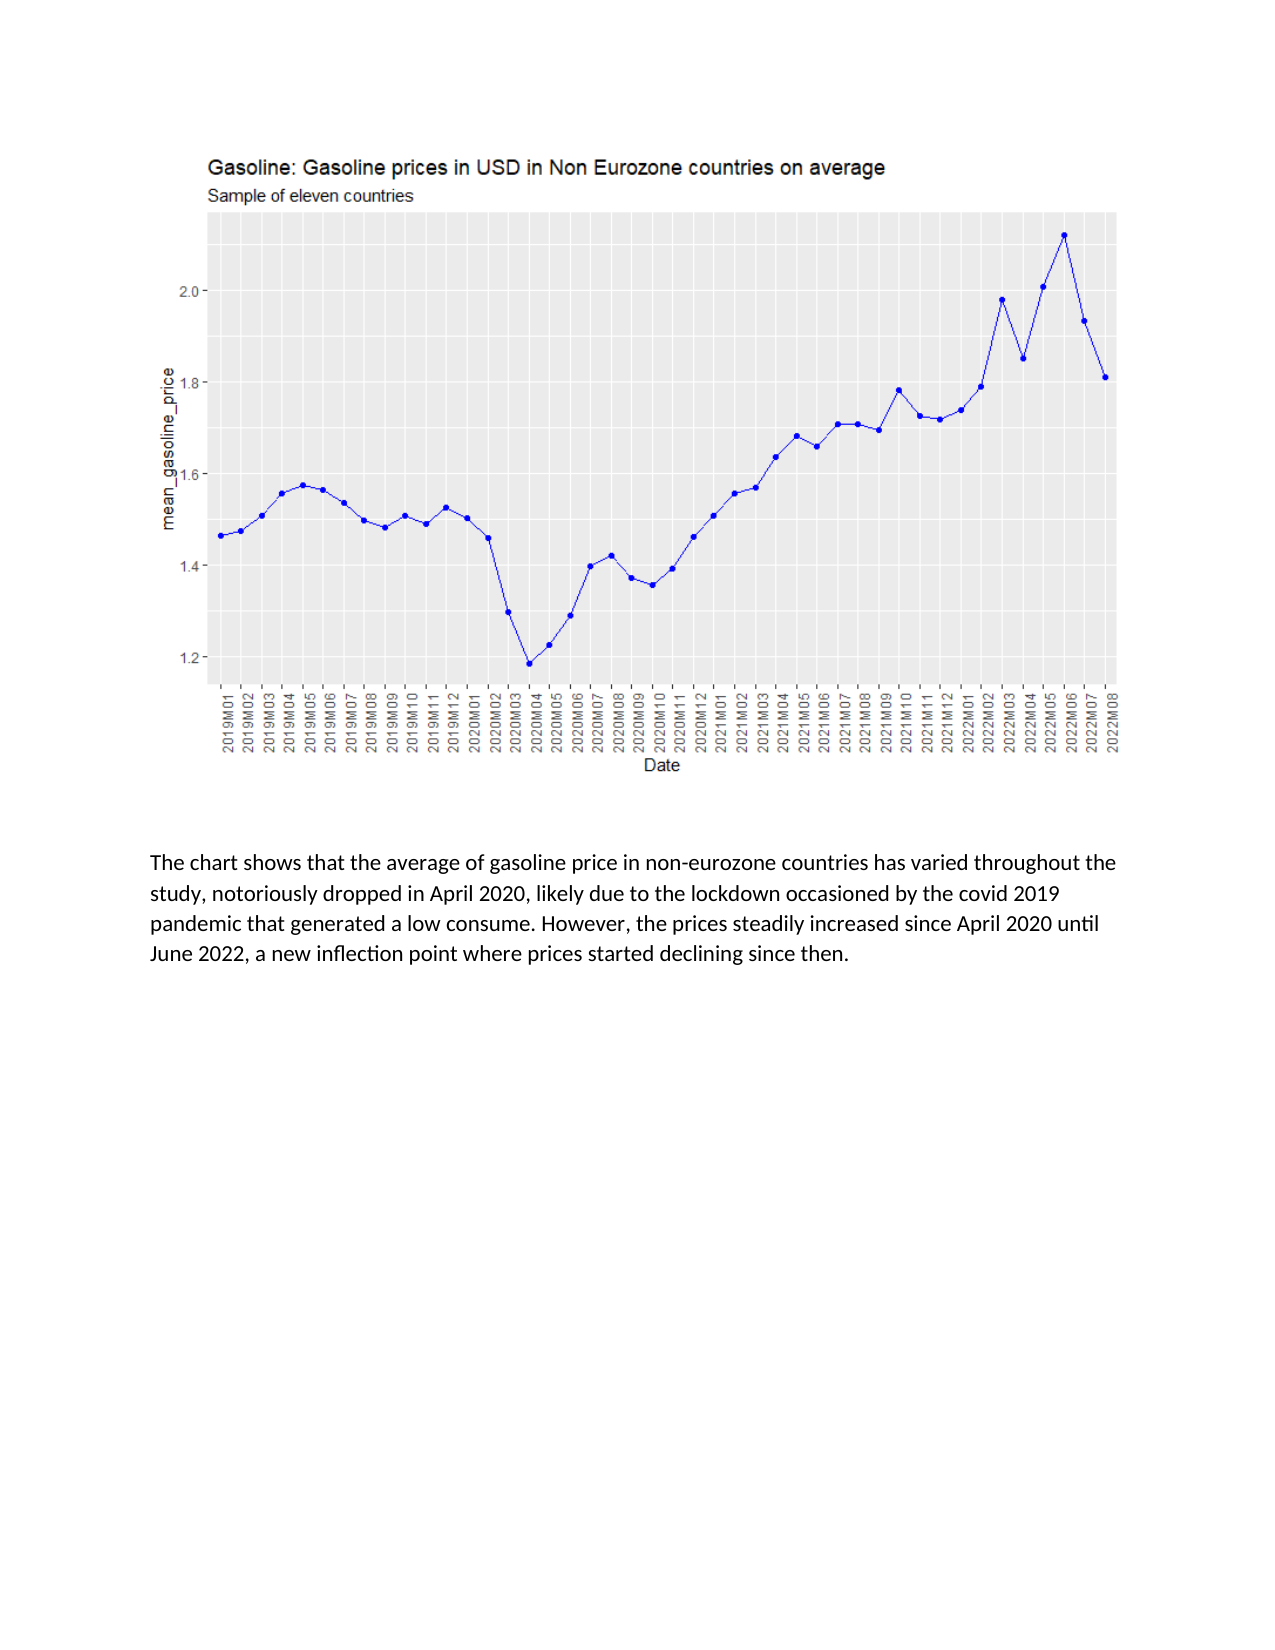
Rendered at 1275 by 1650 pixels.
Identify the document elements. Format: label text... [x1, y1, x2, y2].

picture [150, 150, 1125, 783]
text The chart shows that the average of gasoline price in non-eurozone countries has varied throughout the study, notoriously dropped in April 2020, likely due to the lockdown occasioned by the covid 2019 pandemic that generated a low consume. However, the prices steadily increased since April 2020 until June 2022, a new inflection point where prices started declining since then. [150, 848, 1125, 967]
